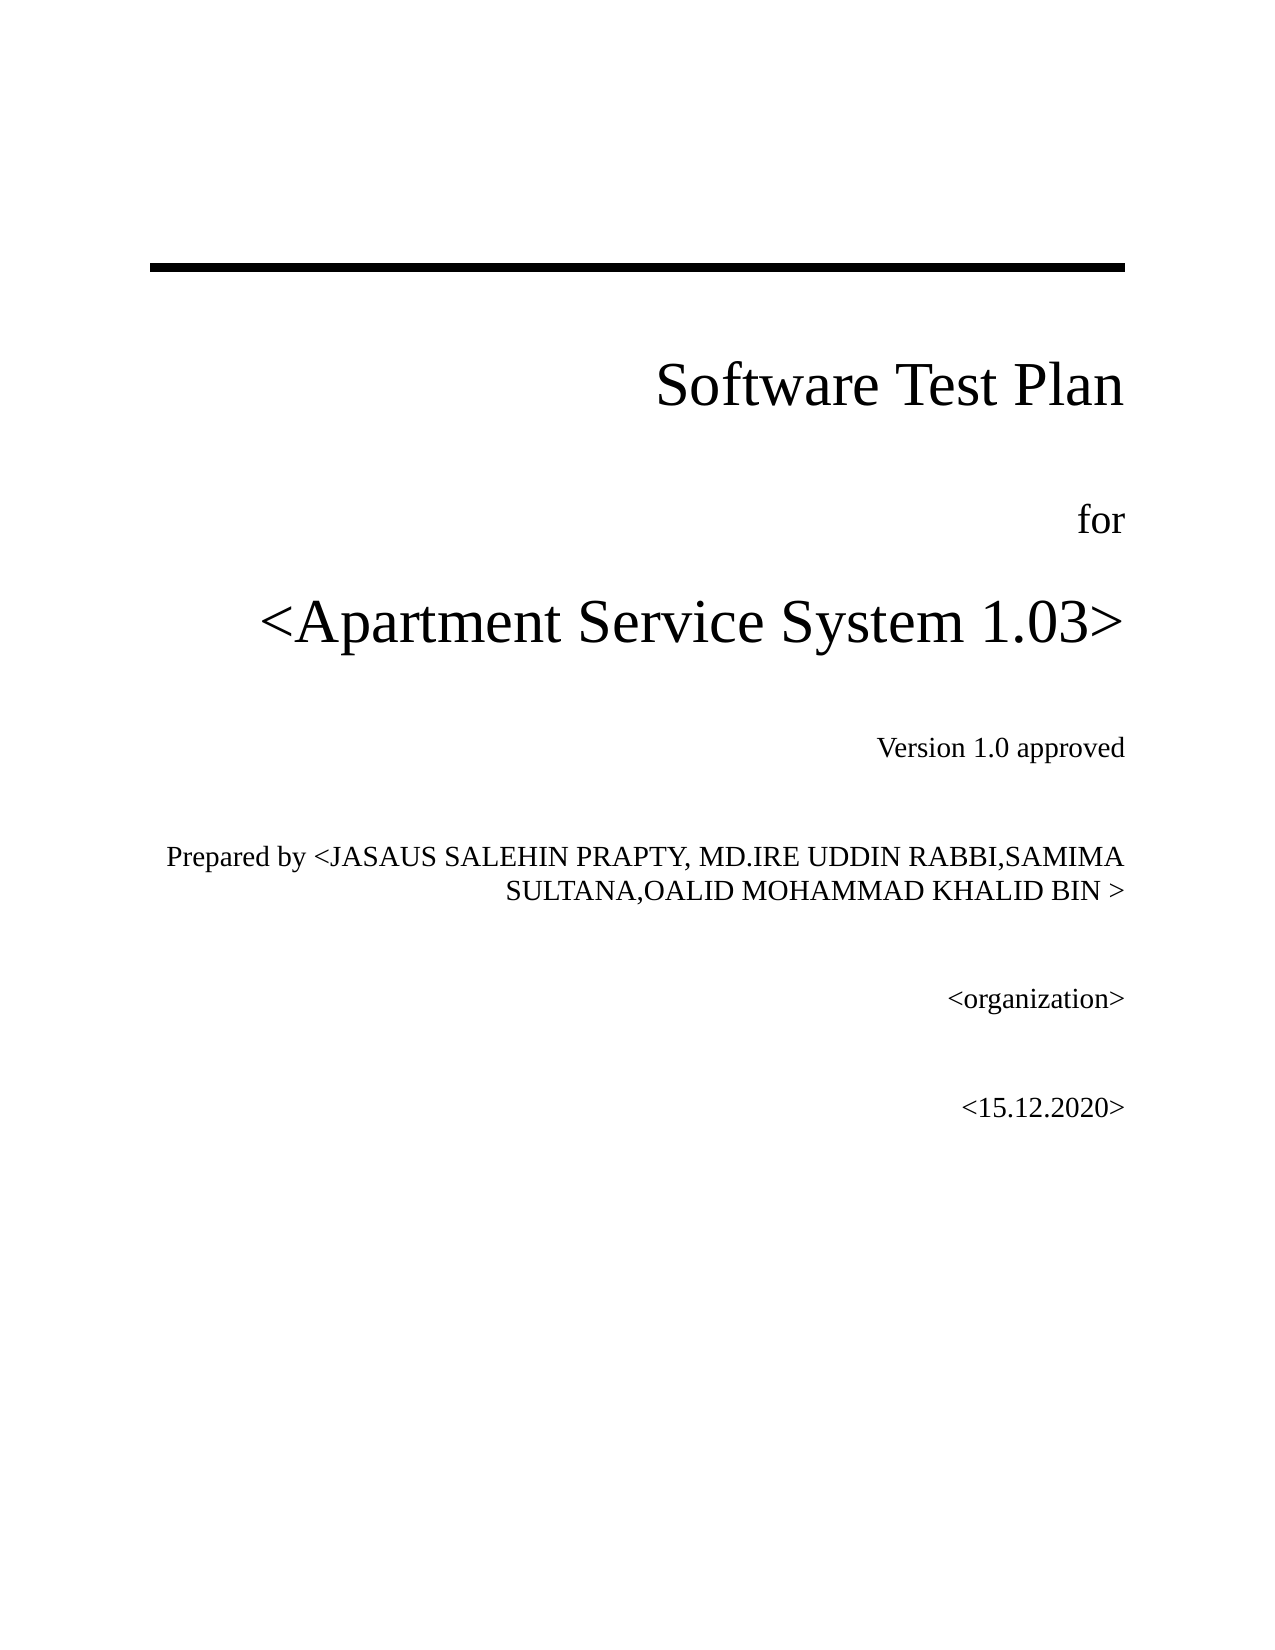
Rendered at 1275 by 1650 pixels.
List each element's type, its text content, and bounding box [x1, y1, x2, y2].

text Prepared by <JASAUS SALEHIN PRAPTY, MD.IRE UDDIN RABBI,SAMIMA SULTANA,OALID MOHAMMAD KHALID BIN > [150, 839, 1125, 906]
text <15.12.2020> [150, 1090, 1125, 1123]
title for [150, 494, 1125, 542]
title Software Test Plan [150, 347, 1125, 419]
text Version 1.0 approved [150, 731, 1125, 764]
title <Apartment Service System 1.03> [150, 584, 1125, 656]
text <organization> [150, 981, 1125, 1015]
